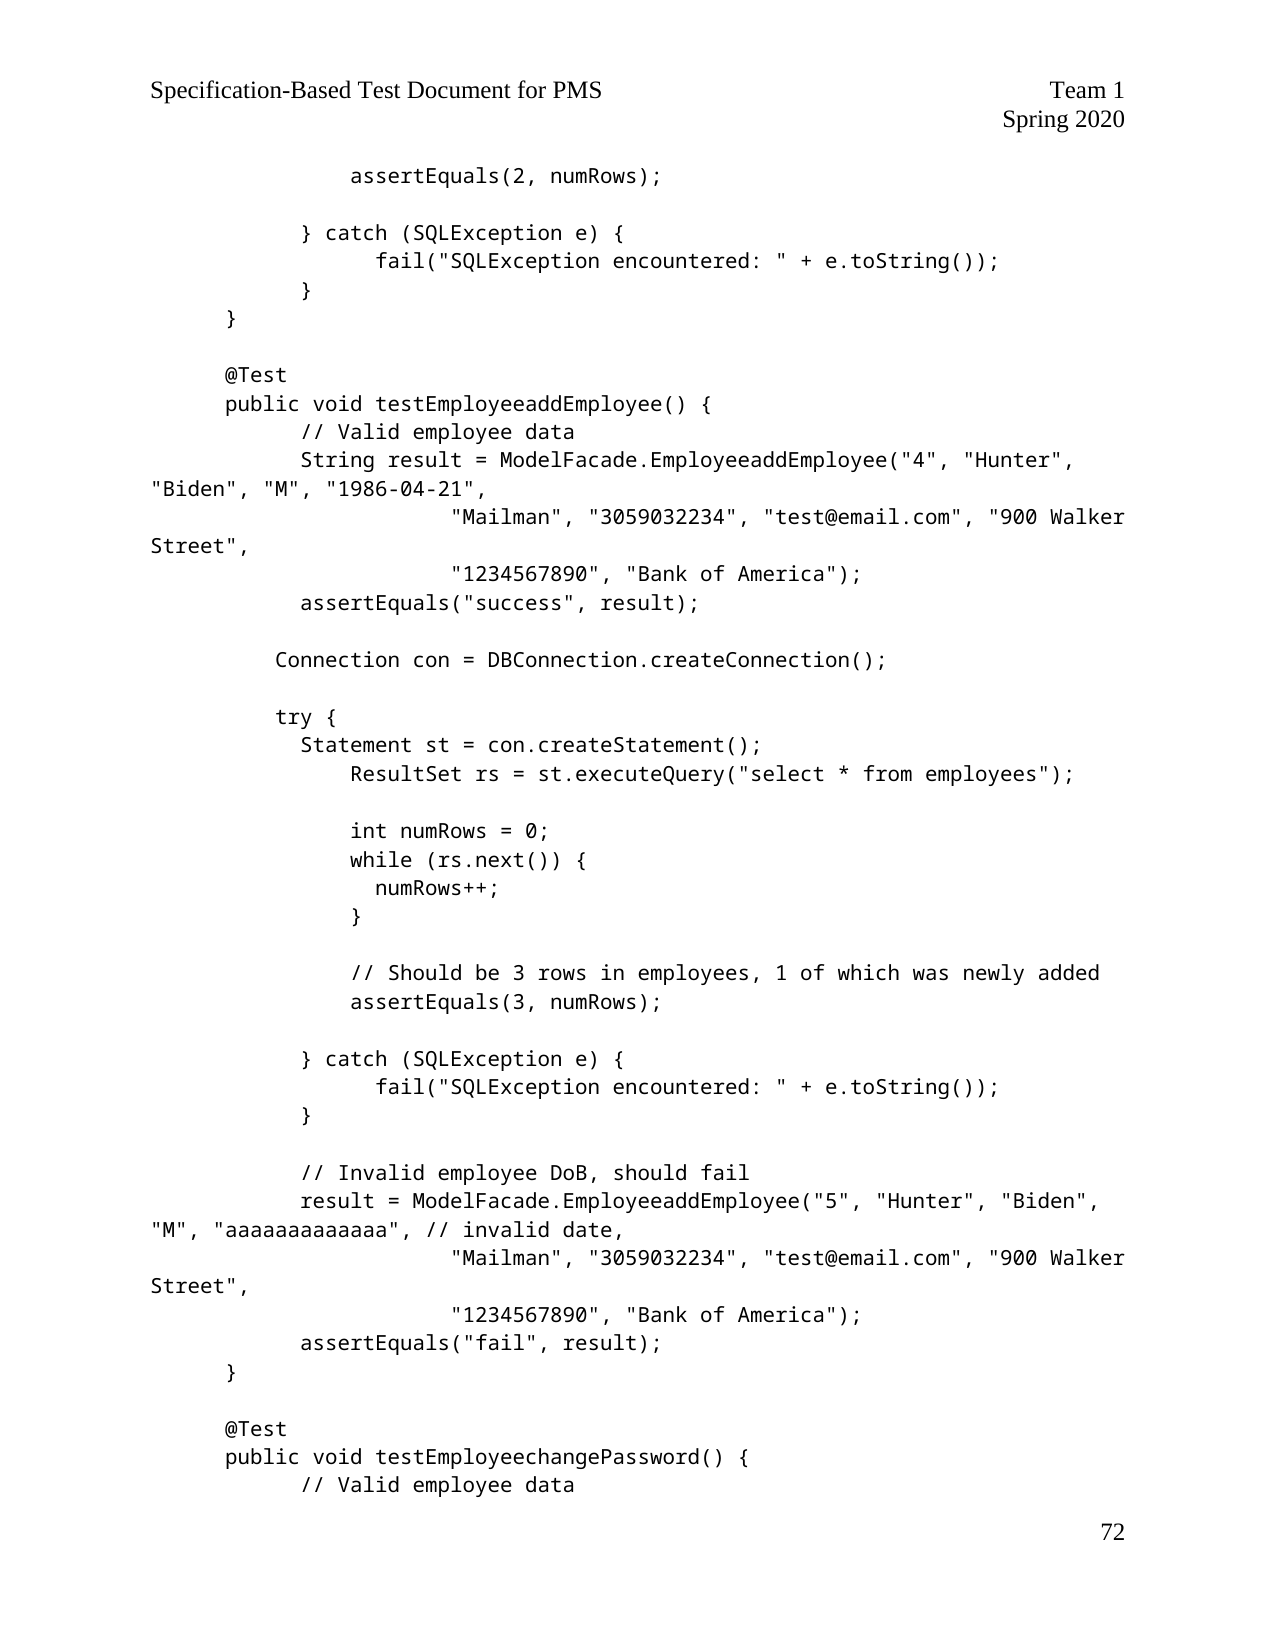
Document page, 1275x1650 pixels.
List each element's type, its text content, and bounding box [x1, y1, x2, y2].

text Statement st = con.createStatement(); [150, 731, 1125, 759]
text while (rs.next()) { [150, 845, 1125, 873]
text public void testEmployeeaddEmployee() { [150, 389, 1125, 417]
text @Test [150, 1414, 1125, 1442]
text // Valid employee data [150, 417, 1125, 446]
text try { [150, 702, 1125, 731]
text assertEquals("fail", result); [150, 1328, 1125, 1357]
text Connection con = DBConnection.createConnection(); [150, 645, 1125, 673]
text int numRows = 0; [150, 816, 1125, 845]
text } [150, 1101, 1125, 1129]
text @Test [150, 360, 1125, 389]
text assertEquals(3, numRows); [150, 987, 1125, 1015]
text "Mailman", "3059032234", "test@email.com", "900 Walker Street", [150, 502, 1125, 559]
text } catch (SQLException e) { [150, 218, 1125, 247]
text fail("SQLException encountered: " + e.toString()); [150, 247, 1125, 275]
text result = ModelFacade.EmployeeaddEmployee("5", "Hunter", "Biden", "M", "aaaaaaaaaaaaa", // invalid date, [150, 1186, 1125, 1243]
text "1234567890", "Bank of America"); [150, 1300, 1125, 1328]
text // Invalid employee DoB, should fail [150, 1158, 1125, 1186]
text // Should be 3 rows in employees, 1 of which was newly added [150, 958, 1125, 987]
text } [150, 303, 1125, 332]
text } [150, 1357, 1125, 1385]
text // Valid employee data [150, 1471, 1125, 1499]
text fail("SQLException encountered: " + e.toString()); [150, 1072, 1125, 1101]
text numRows++; [150, 873, 1125, 902]
text "1234567890", "Bank of America"); [150, 559, 1125, 588]
text assertEquals("success", result); [150, 588, 1125, 616]
text public void testEmployeechangePassword() { [150, 1442, 1125, 1471]
text String result = ModelFacade.EmployeeaddEmployee("4", "Hunter", "Biden", "M", "1986-04-21", [150, 446, 1125, 502]
text assertEquals(2, numRows); [150, 161, 1125, 190]
text "Mailman", "3059032234", "test@email.com", "900 Walker Street", [150, 1243, 1125, 1300]
text } catch (SQLException e) { [150, 1044, 1125, 1072]
text } [150, 275, 1125, 303]
text ResultSet rs = st.executeQuery("select * from employees"); [150, 759, 1125, 787]
text } [150, 902, 1125, 930]
